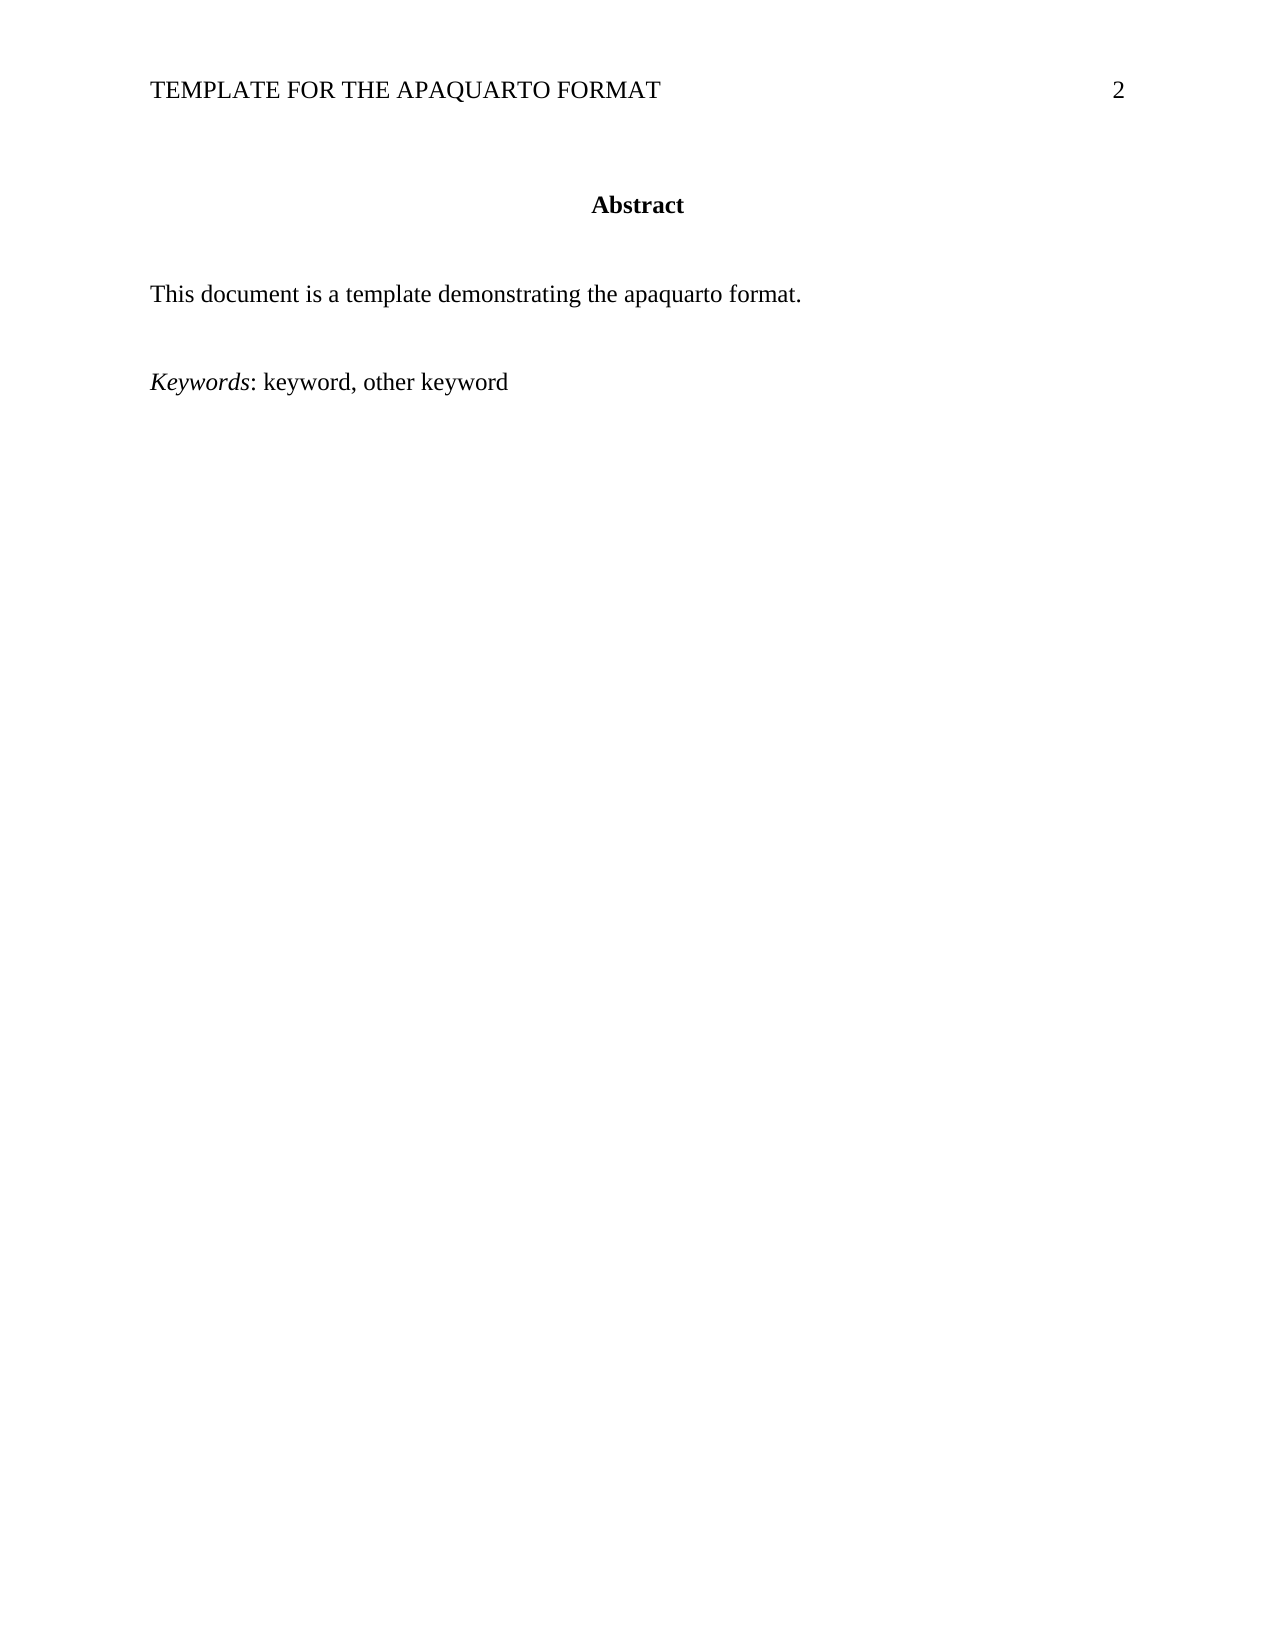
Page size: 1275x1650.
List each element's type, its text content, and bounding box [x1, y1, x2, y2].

subtitle Abstract [150, 190, 1125, 219]
text This document is a template demonstrating the apaquarto format. [150, 279, 1125, 307]
text Keywords: keyword, other keyword [150, 367, 1125, 396]
